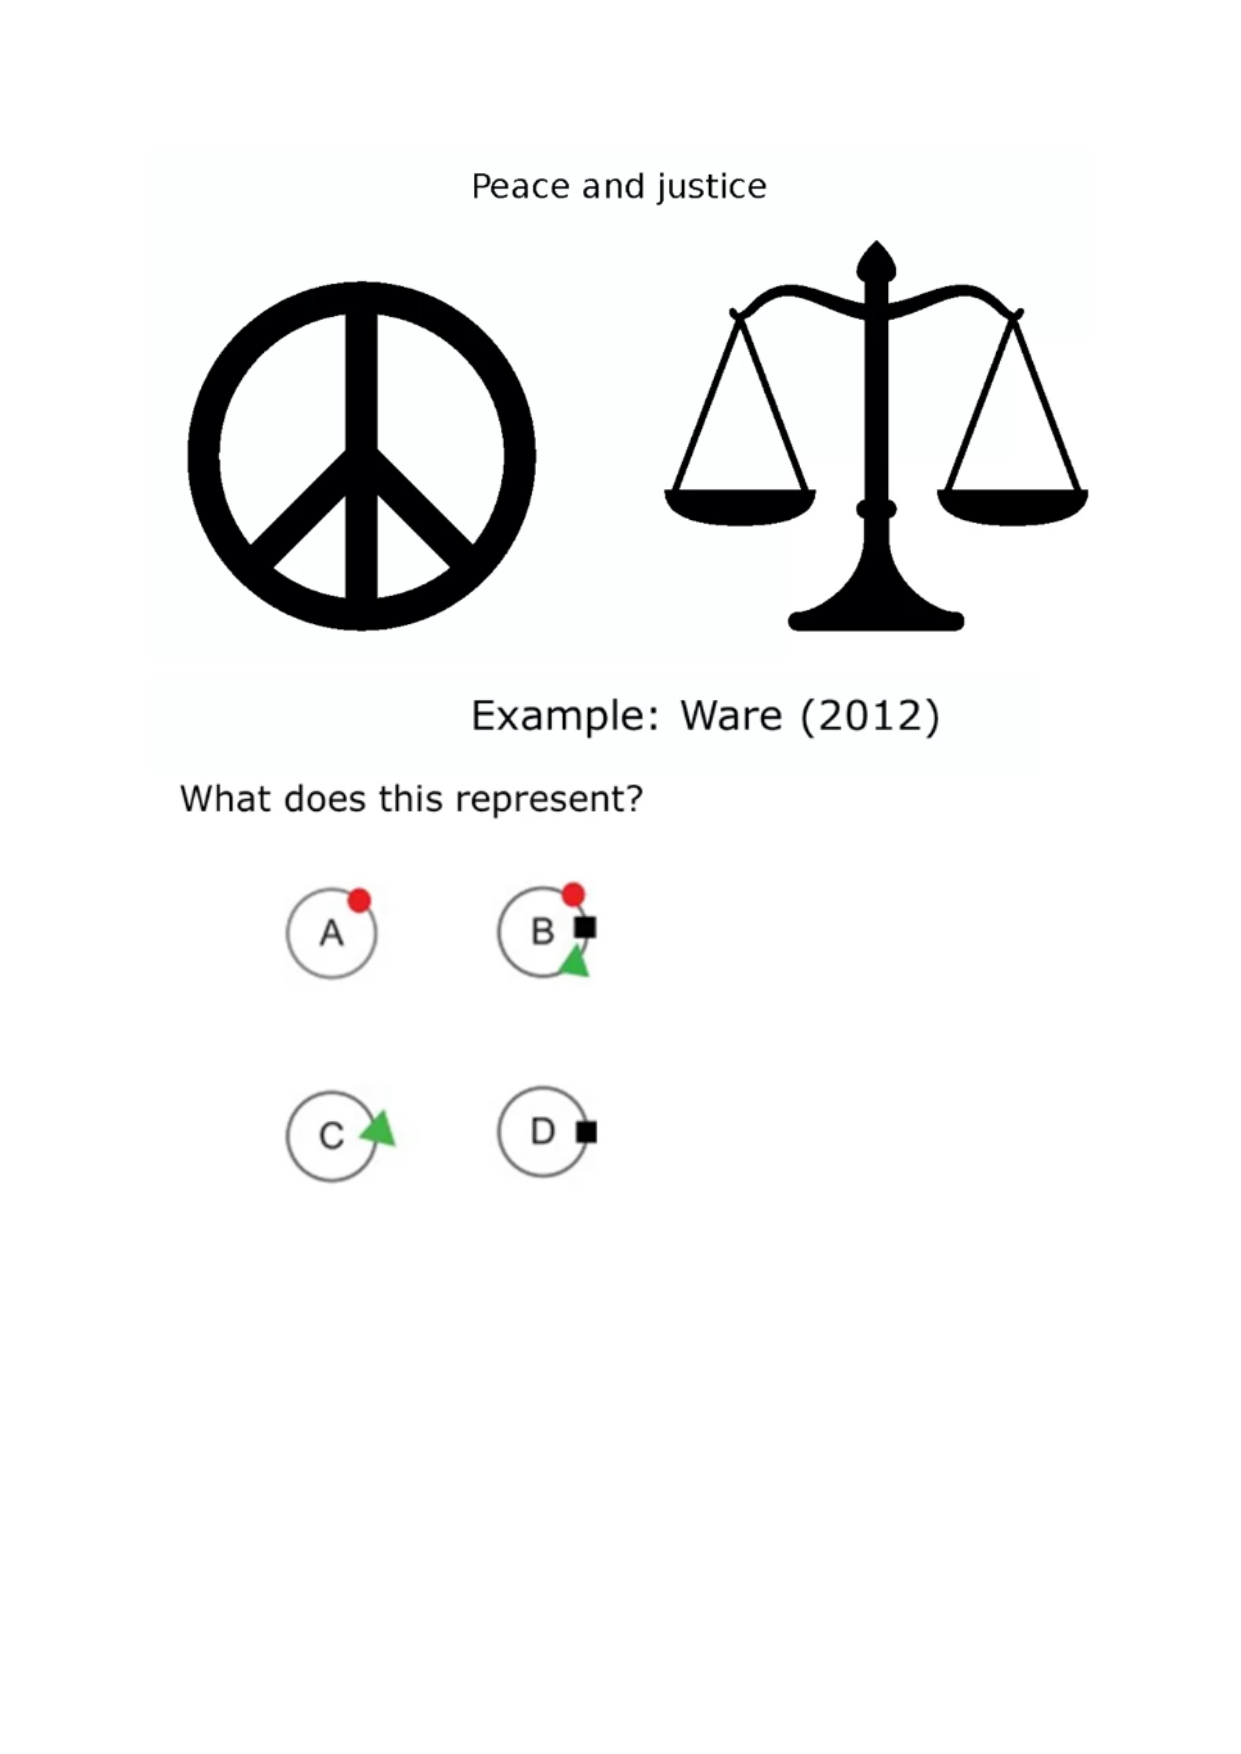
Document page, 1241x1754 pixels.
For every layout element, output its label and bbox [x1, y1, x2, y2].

picture [150, 677, 1040, 1278]
picture [150, 150, 1091, 659]
